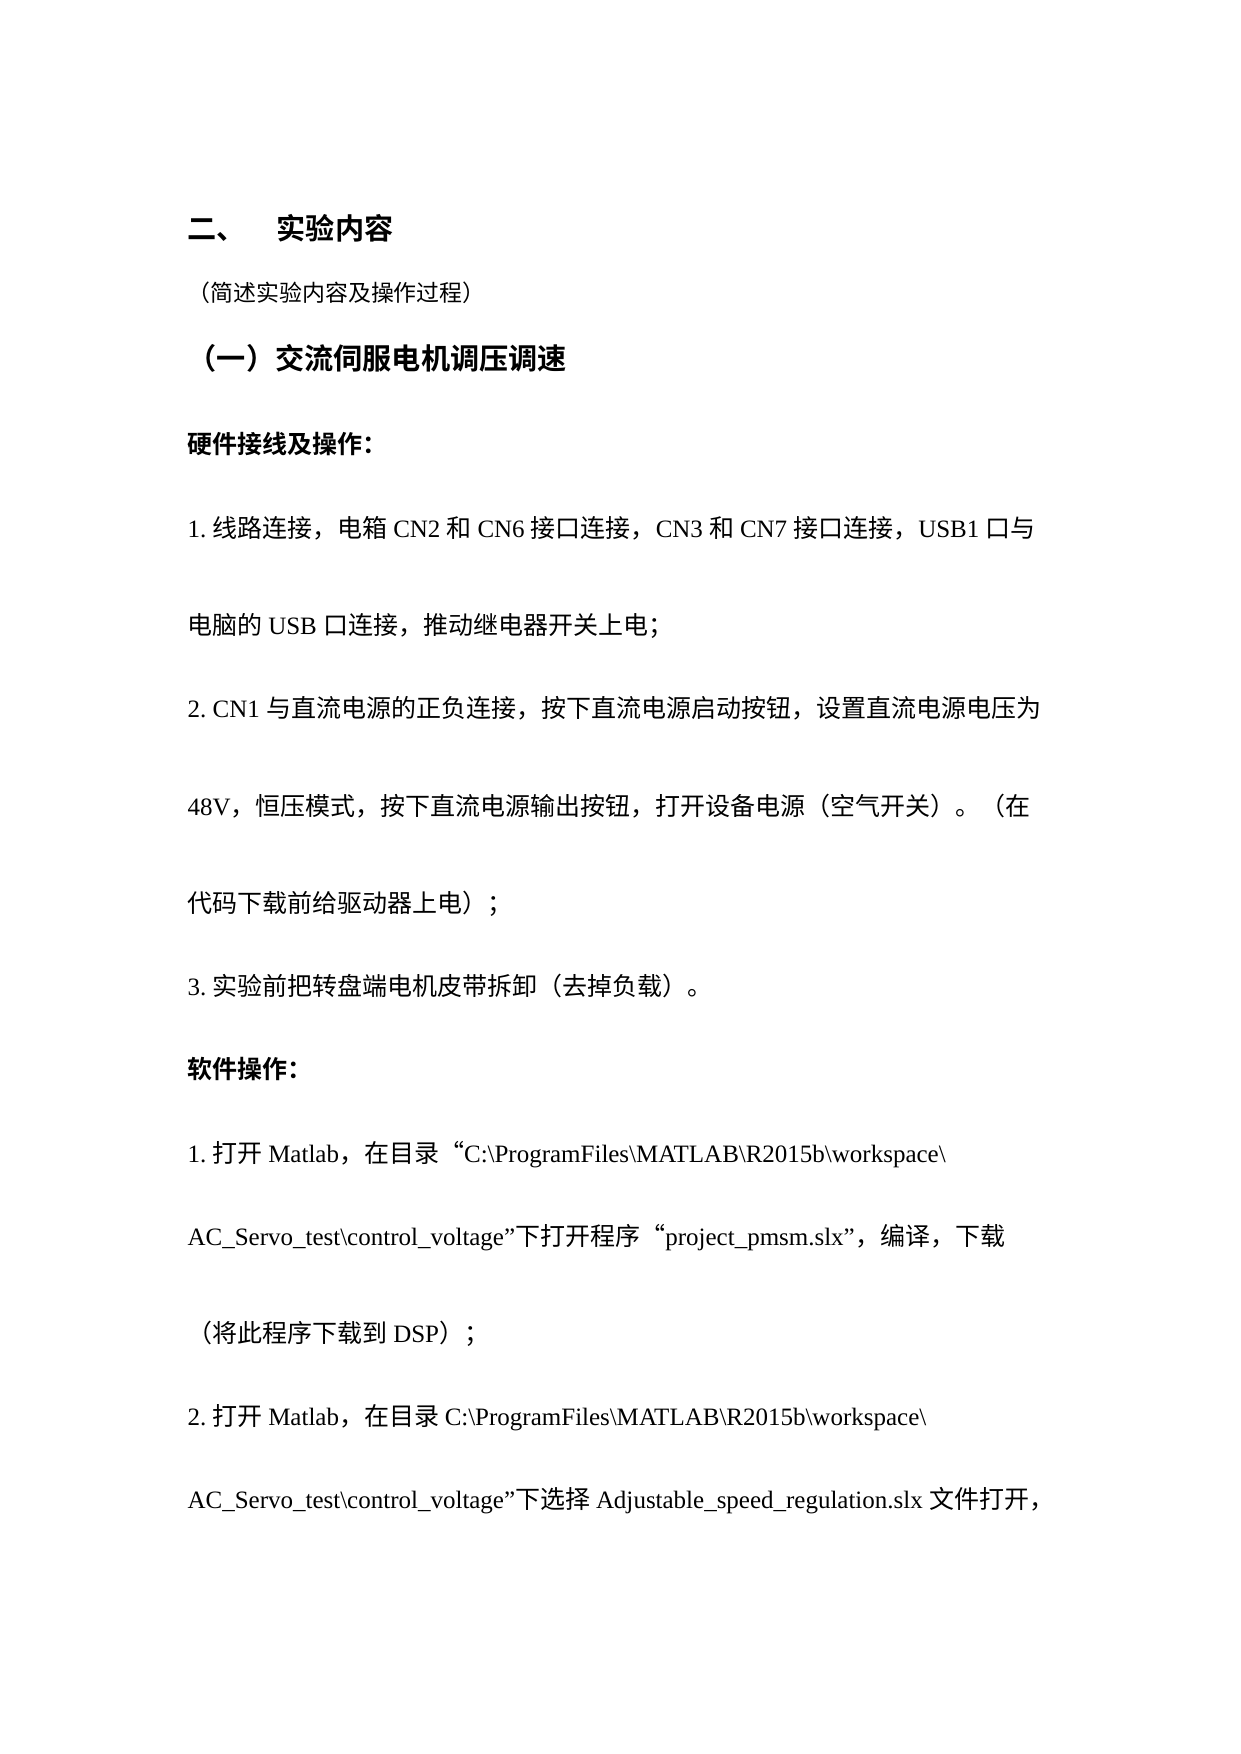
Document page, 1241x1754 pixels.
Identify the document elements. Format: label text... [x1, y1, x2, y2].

text 软件操作： [187, 1036, 1053, 1101]
text AC_Servo_test\control_voltage”下打开程序“project_pmsm.slx”，编译，下载（将此程序下载到 DSP）； [187, 1202, 1053, 1364]
text 1. 线路连接，电箱 CN2 和 CN6 接口连接，CN3 和 CN7 接口连接，USB1 口与电脑的 USB 口连接，推动继电器开关上电； [187, 494, 1053, 656]
text 1. 打开 Matlab，在目录“C:\ProgramFiles\MATLAB\R2015b\workspace\ [187, 1119, 1053, 1184]
text 3. 实验前把转盘端电机皮带拆卸（去掉负载）。 [187, 952, 1053, 1017]
text （一）交流伺服电机调压调速 [187, 324, 1053, 389]
text 2. CN1 与直流电源的正负连接，按下直流电源启动按钮，设置直流电源电压为 48V，恒压模式，按下直流电源输出按钮，打开设备电源（空气开关）。（在代码下载前给驱动器上电）； [187, 674, 1053, 934]
text 硬件接线及操作： [187, 411, 1053, 476]
text 2. 打开 Matlab，在目录 C:\ProgramFiles\MATLAB\R2015b\workspace\ [187, 1382, 1053, 1447]
text （简述实验内容及操作过程） [187, 259, 1053, 324]
list 实验内容 [187, 194, 1053, 259]
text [187, 1466, 1053, 1531]
